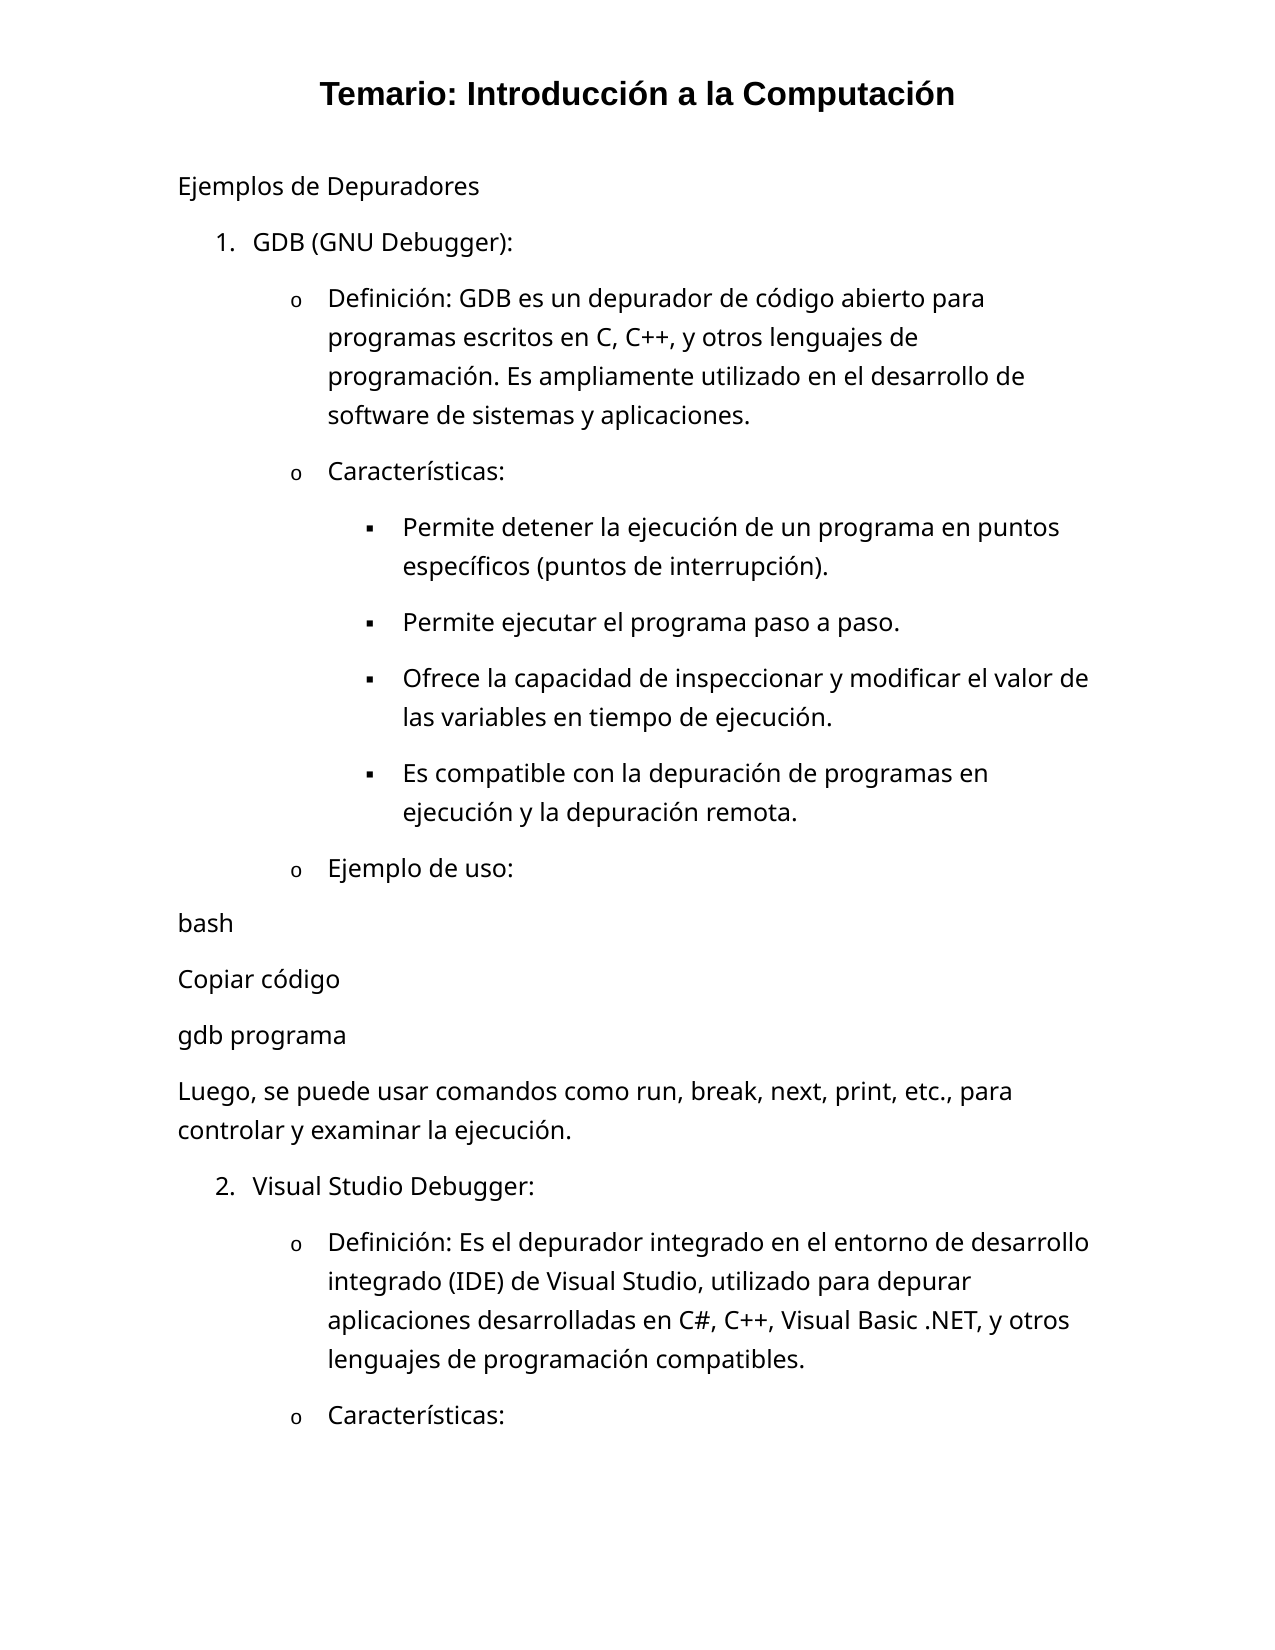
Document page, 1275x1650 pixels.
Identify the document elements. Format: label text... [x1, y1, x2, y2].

list Permite detener la ejecución de un programa en puntos específicos (puntos de interrupción). [365, 509, 1098, 583]
list GDB (GNU Debugger): [215, 224, 1098, 258]
list Características: [290, 454, 1098, 488]
text bash [177, 906, 1098, 940]
text Luego, se puede usar comandos como run, break, next, print, etc., para controlar y examinar la ejecución. [177, 1074, 1098, 1147]
list Definición: GDB es un depurador de código abierto para programas escritos en C, C++, y otros lenguajes de programación. Es ampliamente utilizado en el desarrollo de software de sistemas y aplicaciones. [290, 280, 1098, 432]
list Definición: Es el depurador integrado en el entorno de desarrollo integrado (IDE) de Visual Studio, utilizado para depurar aplicaciones desarrolladas en C#, C++, Visual Basic .NET, y otros lenguajes de programación compatibles. [290, 1224, 1098, 1376]
list Características: [290, 1398, 1098, 1432]
text Copiar código [177, 962, 1098, 996]
list Permite ejecutar el programa paso a paso. [365, 604, 1098, 638]
text Ejemplos de Depuradores [177, 169, 1098, 203]
list Ofrece la capacidad de inspeccionar y modificar el valor de las variables en tiempo de ejecución. [365, 660, 1098, 733]
text gdb programa [177, 1018, 1098, 1052]
list Es compatible con la depuración de programas en ejecución y la depuración remota. [365, 755, 1098, 828]
list Visual Studio Debugger: [215, 1169, 1098, 1203]
list Ejemplo de uso: [290, 850, 1098, 884]
